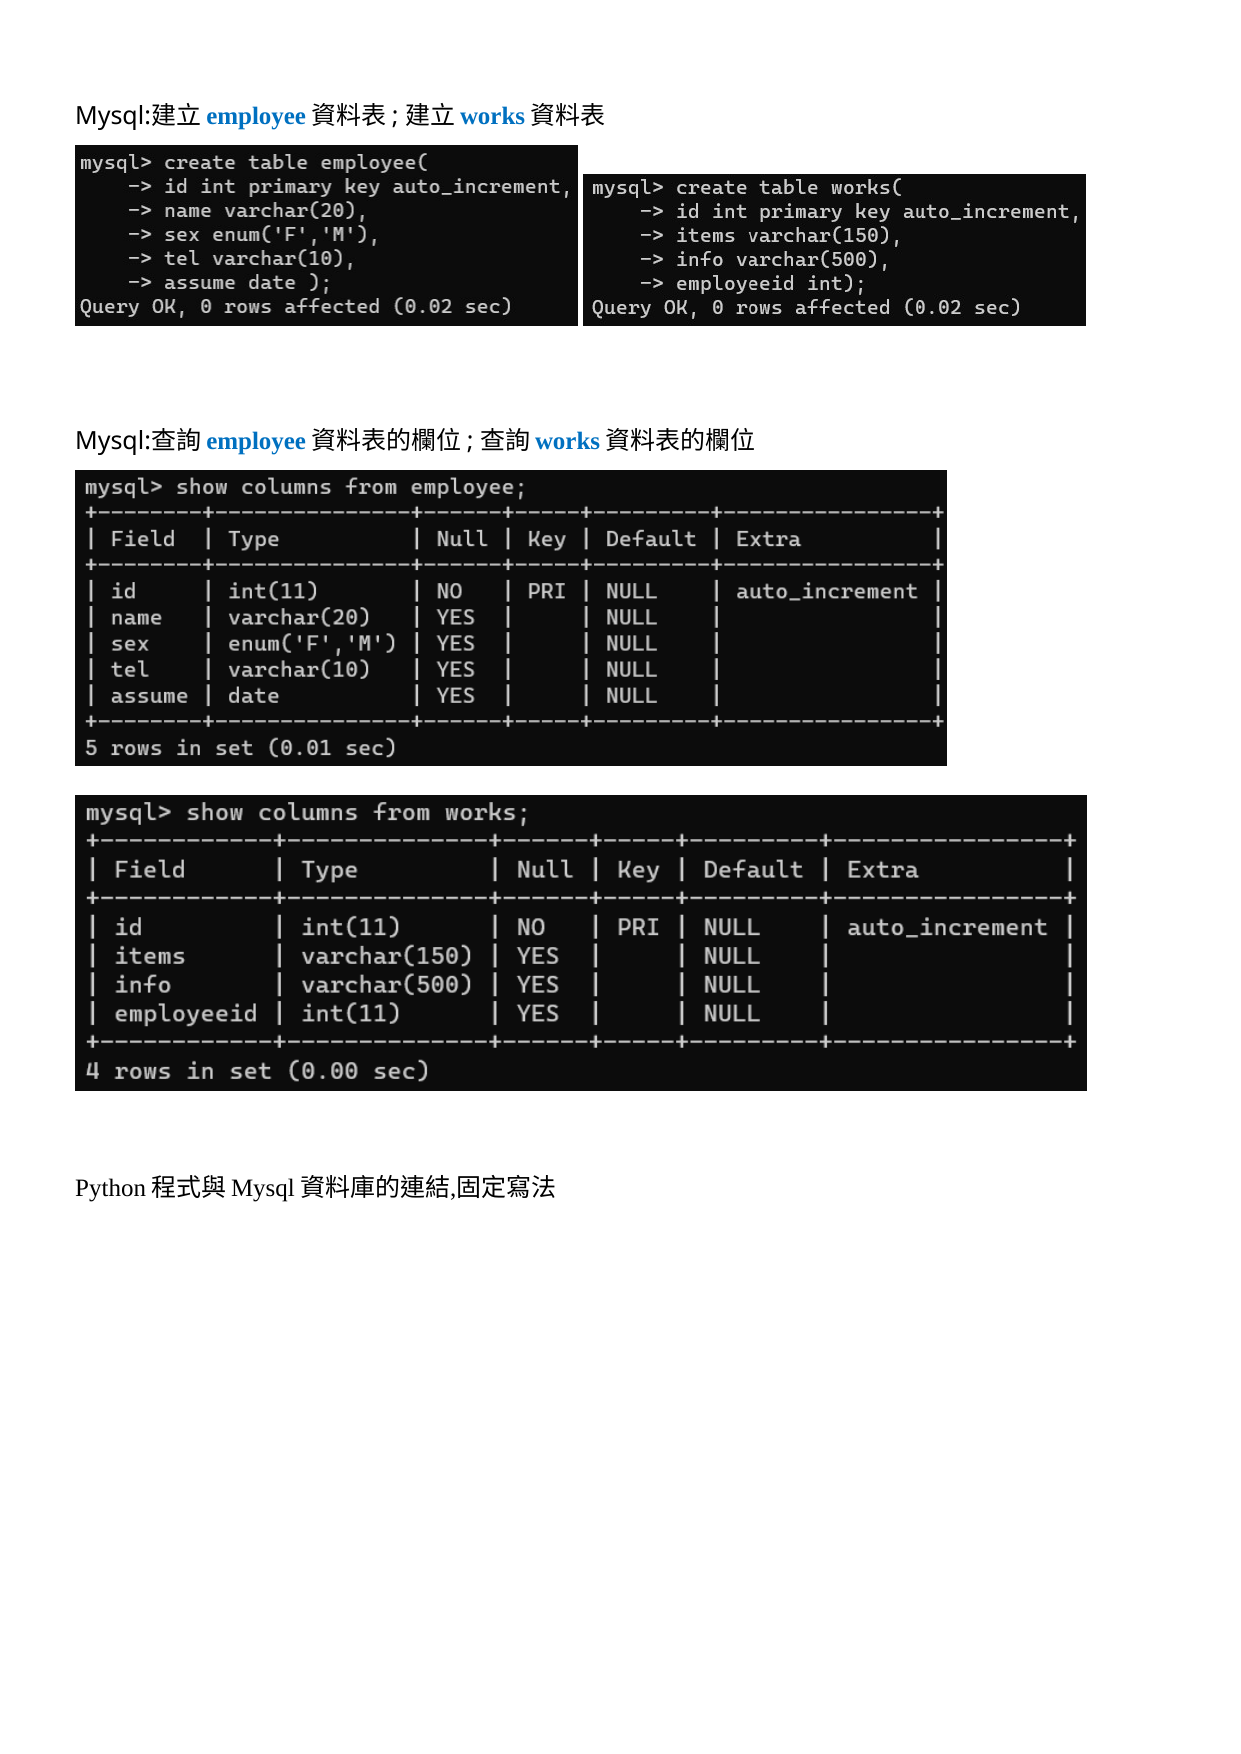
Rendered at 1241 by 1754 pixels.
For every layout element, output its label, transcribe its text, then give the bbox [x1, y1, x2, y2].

text Python程式與Mysql資料庫的連結,固定寫法 [75, 1153, 1165, 1218]
text Mysql:查詢employee資料表的欄位 ; 查詢works資料表的欄位 [75, 406, 1165, 471]
picture [75, 470, 947, 766]
picture [75, 145, 578, 326]
picture [583, 174, 1086, 326]
picture [75, 795, 1087, 1091]
text Mysql:建立employee資料表 ; 建立works資料表 [75, 81, 1165, 146]
